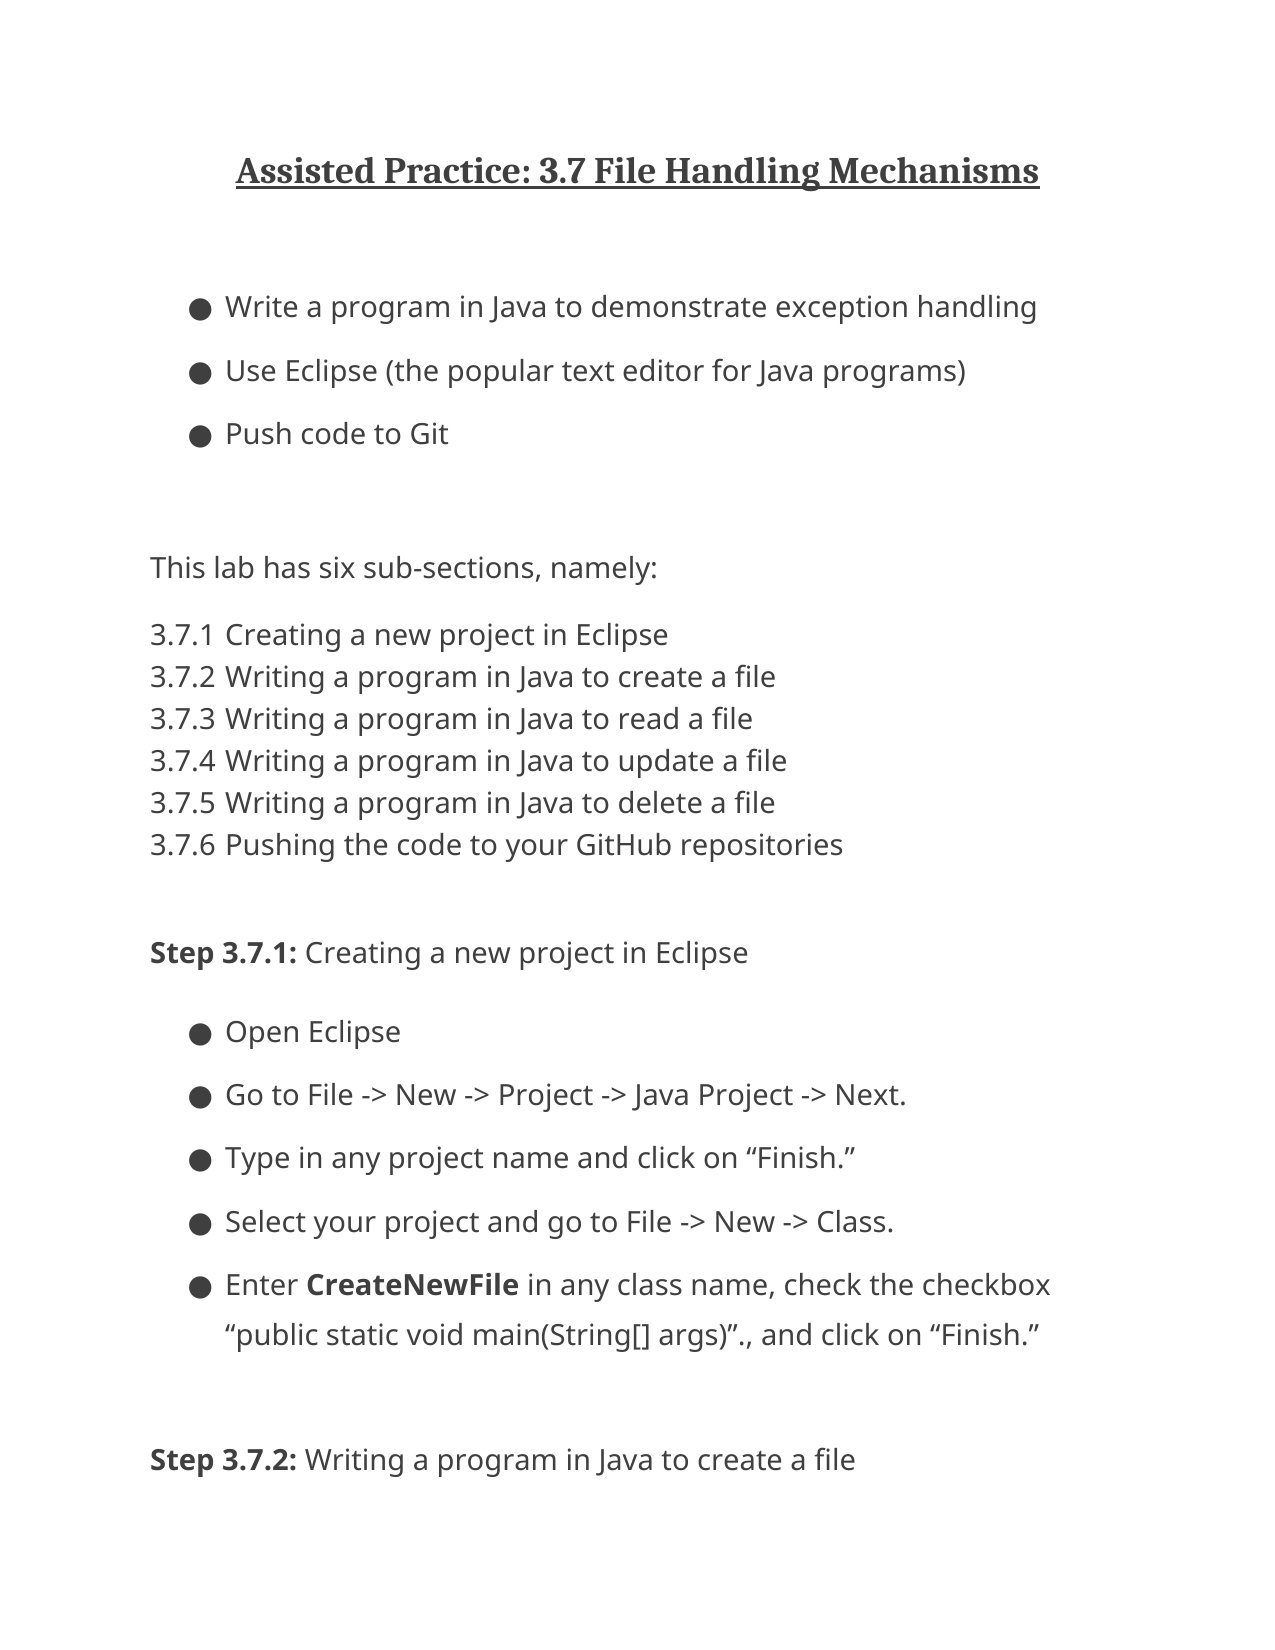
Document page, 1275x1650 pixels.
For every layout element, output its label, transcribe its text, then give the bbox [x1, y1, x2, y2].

list Writing a program in Java to delete a file [150, 782, 1125, 822]
list Writing a program in Java to create a file [150, 656, 1125, 696]
list Pushing the code to your GitHub repositories [150, 824, 1125, 864]
list Enter CreateNewFile in any class name, check the checkbox “public static void main(String[] args)”., and click on “Finish.” [187, 1252, 1125, 1354]
text Step 3.7.2: Writing a program in Java to create a file [150, 1439, 1125, 1479]
text Step 3.7.1: Creating a new project in Eclipse [150, 932, 1125, 972]
list Use Eclipse (the popular text editor for Java programs) [187, 338, 1125, 398]
list Creating a new project in Eclipse [150, 614, 1125, 654]
list Write a program in Java to demonstrate exception handling [187, 274, 1125, 334]
list Writing a program in Java to update a file [150, 740, 1125, 780]
list Go to File -> New -> Project -> Java Project -> Next. [187, 1062, 1125, 1122]
list Push code to Git [187, 401, 1125, 461]
list Select your project and go to File -> New -> Class. [187, 1189, 1125, 1249]
list Type in any project name and click on “Finish.” [187, 1126, 1125, 1185]
text Assisted Practice: 3.7 File Handling Mechanisms [150, 150, 1125, 193]
list Open Eclipse [187, 999, 1125, 1059]
text This lab has six sub-sections, namely: [150, 548, 1125, 587]
list Writing a program in Java to read a file [150, 698, 1125, 738]
